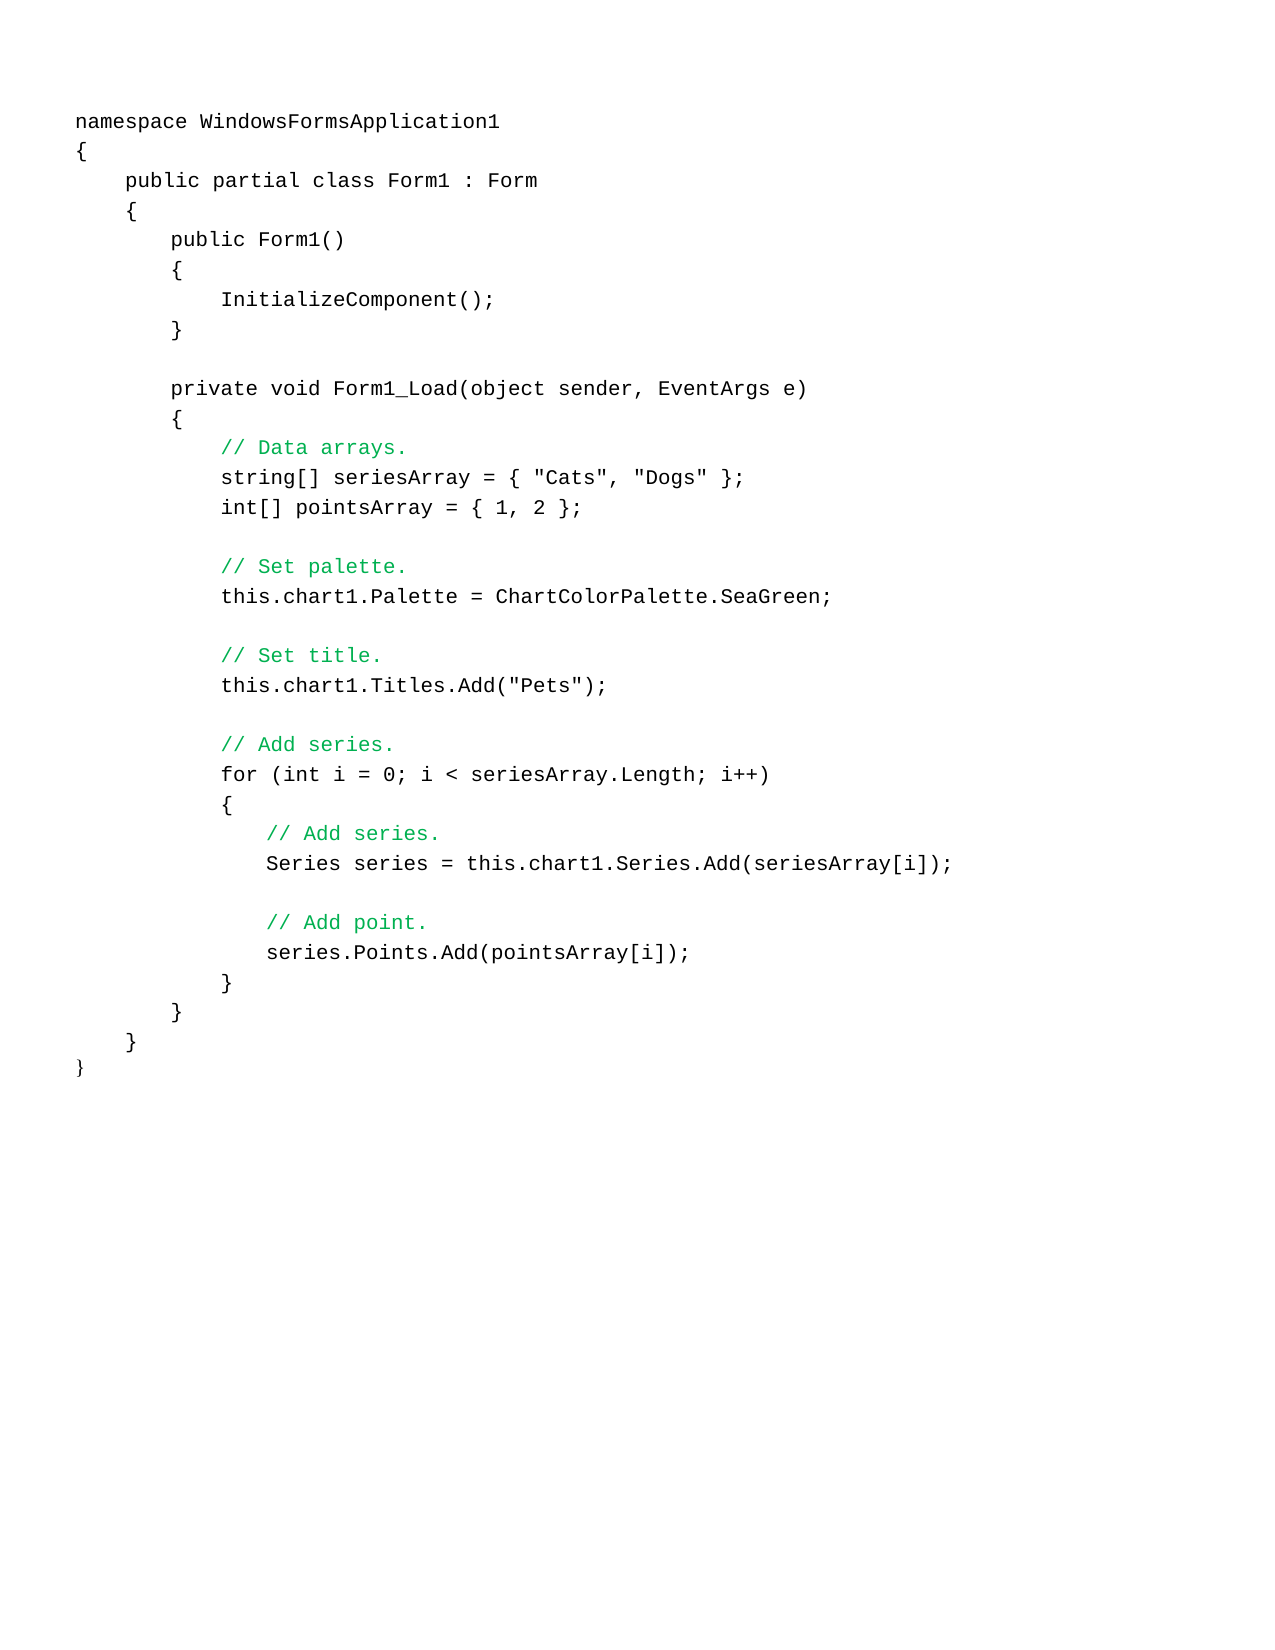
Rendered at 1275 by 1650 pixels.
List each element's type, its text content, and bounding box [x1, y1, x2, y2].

text for (int i = 0; i < seriesArray.Length; i++) [75, 758, 1200, 787]
text series.Points.Add(pointsArray[i]); [75, 936, 1200, 966]
text } [75, 1025, 1200, 1055]
text // Set palette. [75, 550, 1200, 580]
text // Set title. [75, 639, 1200, 669]
text this.chart1.Palette = ChartColorPalette.SeaGreen; [75, 580, 1200, 609]
text } [75, 1055, 1200, 1079]
text } [75, 995, 1200, 1025]
text private void Form1_Load(object sender, EventArgs e) [75, 372, 1200, 402]
text { [75, 194, 1200, 223]
text } [75, 312, 1200, 342]
text InitializeComponent(); [75, 283, 1200, 312]
text // Add series. [75, 817, 1200, 847]
text { [75, 134, 1200, 164]
text public Form1() [75, 223, 1200, 253]
text public partial class Form1 : Form [75, 164, 1200, 194]
text // Add point. [75, 906, 1200, 936]
text { [75, 253, 1200, 283]
text int[] pointsArray = { 1, 2 }; [75, 491, 1200, 520]
text // Data arrays. [75, 431, 1200, 461]
text { [75, 787, 1200, 817]
text } [75, 966, 1200, 995]
text Series series = this.chart1.Series.Add(seriesArray[i]); [75, 847, 1200, 877]
text namespace WindowsFormsApplication1 [75, 105, 1200, 134]
text this.chart1.Titles.Add("Pets"); [75, 669, 1200, 698]
text { [75, 402, 1200, 431]
text // Add series. [75, 728, 1200, 758]
text string[] seriesArray = { "Cats", "Dogs" }; [75, 461, 1200, 491]
